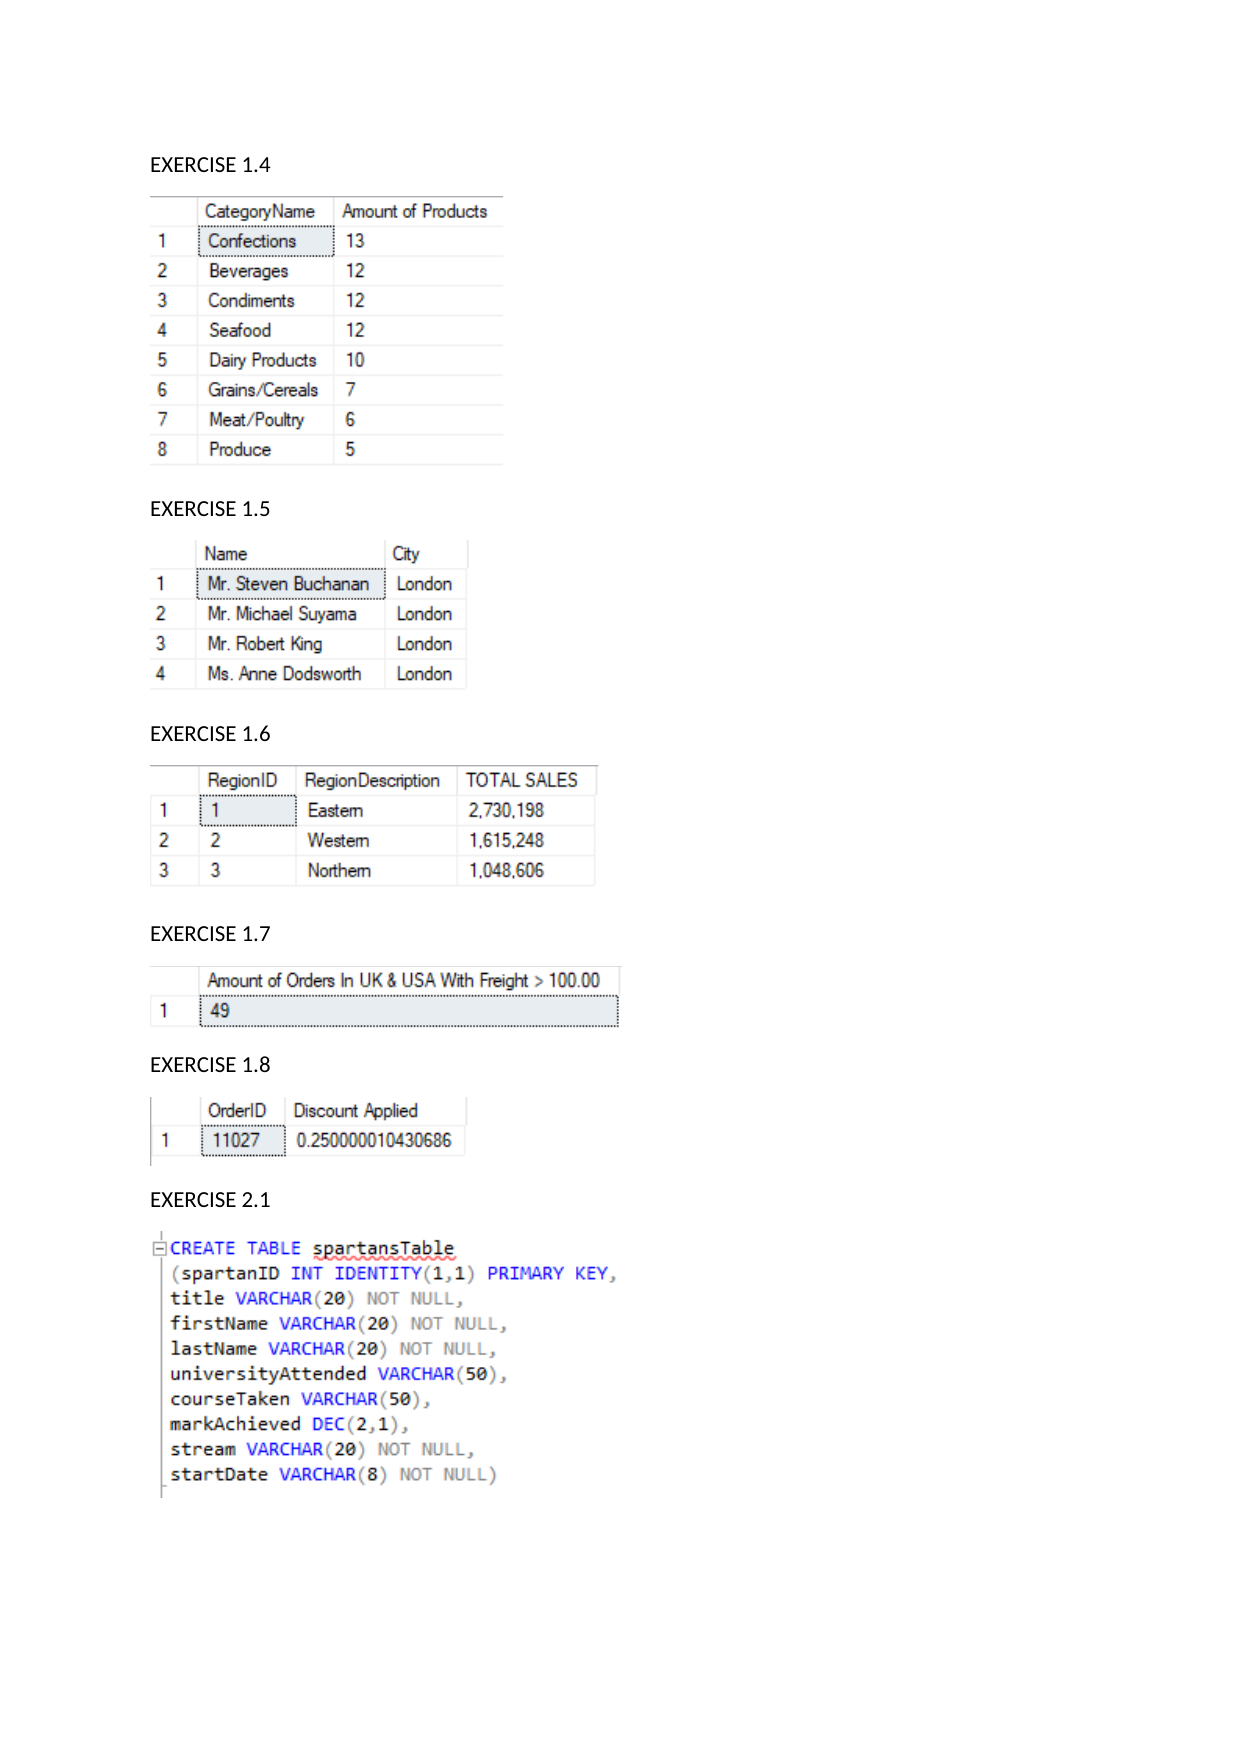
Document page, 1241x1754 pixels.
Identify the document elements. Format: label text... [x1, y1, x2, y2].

picture [150, 1097, 469, 1166]
picture [150, 540, 472, 701]
picture [150, 1231, 636, 1498]
text EXERCISE 1.6 [150, 719, 1090, 747]
text EXERCISE 2.1 [150, 1185, 1090, 1213]
picture [150, 765, 599, 901]
text EXERCISE 1.8 [150, 1050, 1090, 1078]
text EXERCISE 1.7 [150, 919, 1090, 947]
text EXERCISE 1.4 [150, 150, 1090, 178]
picture [150, 966, 622, 1032]
text EXERCISE 1.5 [150, 494, 1090, 522]
picture [150, 196, 504, 475]
